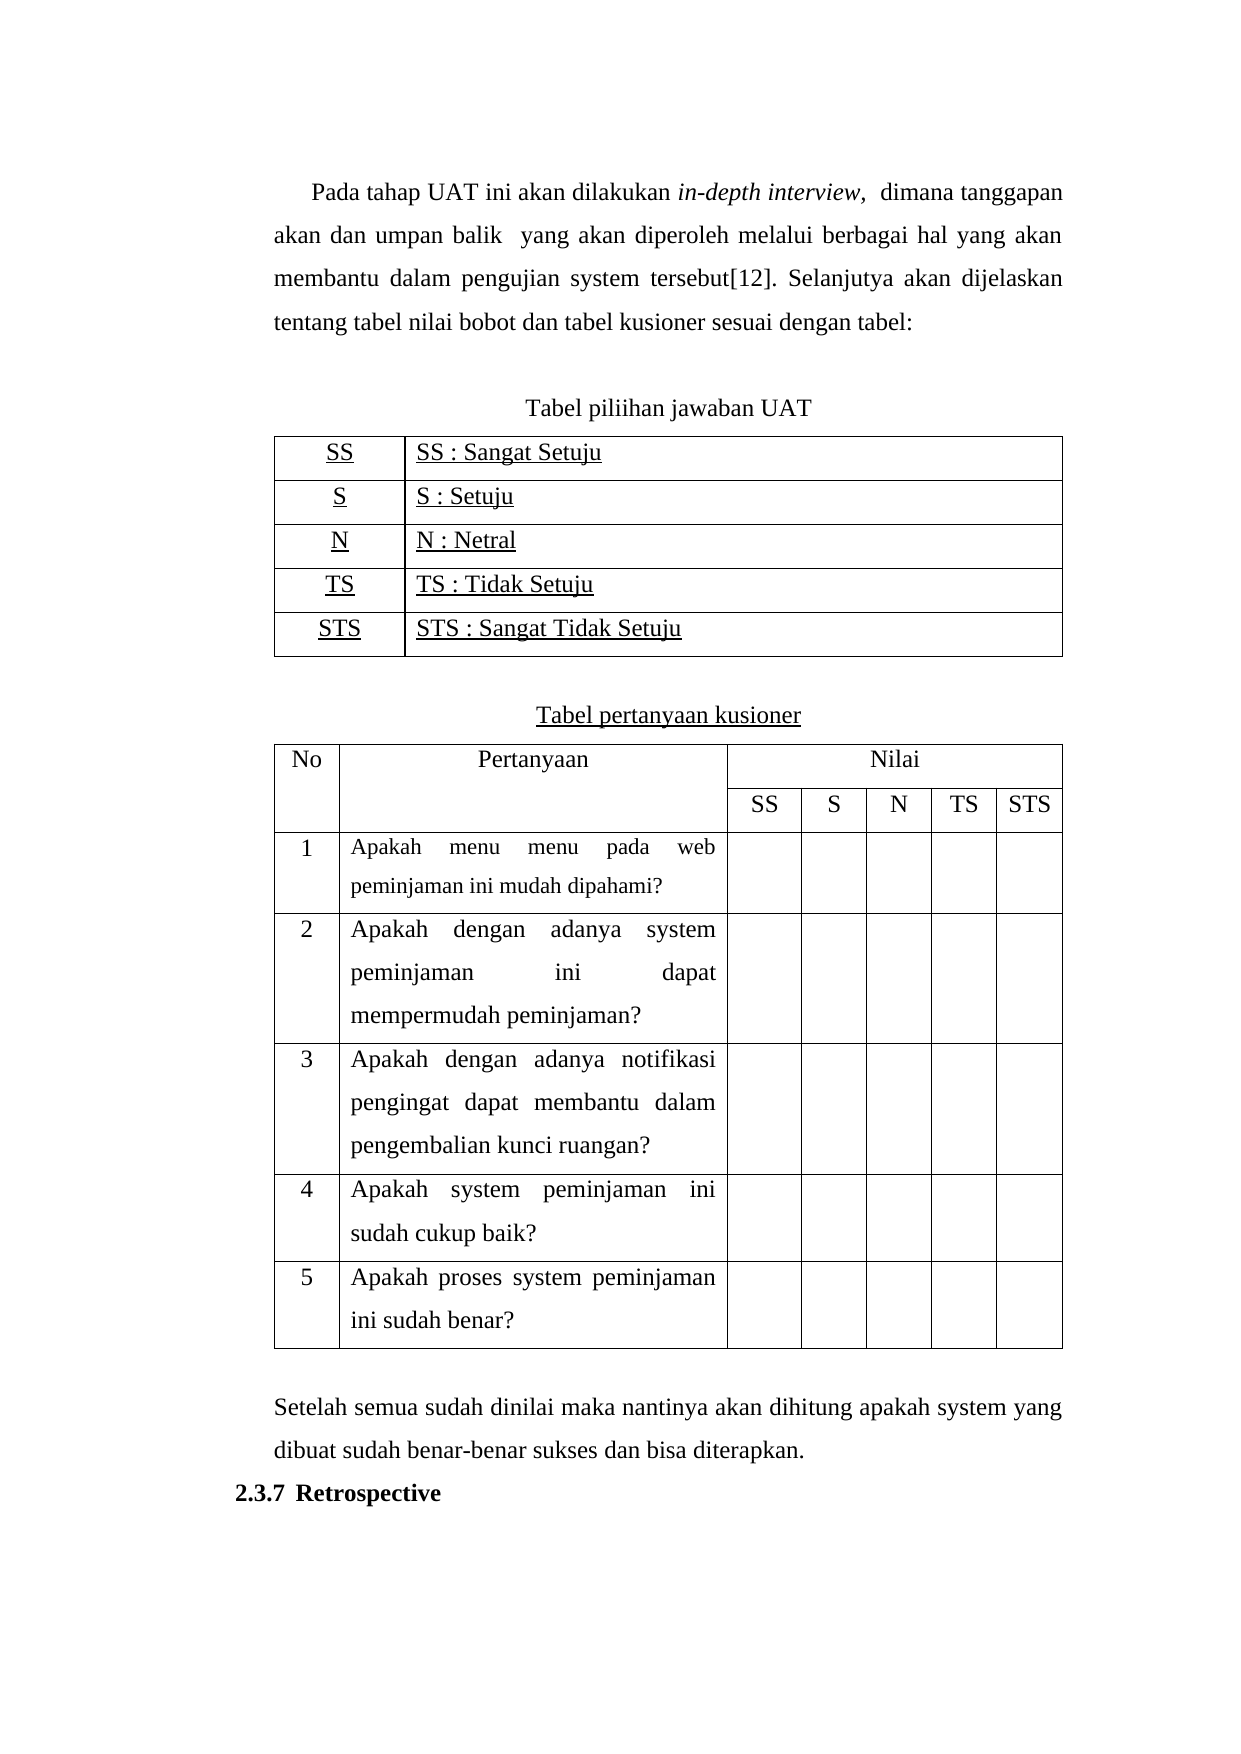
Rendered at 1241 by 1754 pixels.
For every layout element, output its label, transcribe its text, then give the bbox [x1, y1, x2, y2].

table_cell Apakah dengan adanya notifikasi pengingat dapat membantu dalam pengembalian kunci ruangan? [340, 1044, 727, 1173]
text Pada tahap UAT ini akan dilakukan in-depth interview, dimana tanggapan akan dan umpan balik yang akan diperoleh melalui berbagai hal yang akan membantu dalam pengujian system tersebut[12]. Selanjutya akan dijelaskan tentang tabel nilai bobot dan tabel kusioner sesuai dengan tabel: [274, 177, 1063, 335]
table_cell N [275, 525, 404, 568]
table_cell [932, 1044, 996, 1173]
table_cell [802, 833, 866, 913]
table_cell [728, 1044, 801, 1173]
table_cell [802, 1175, 866, 1261]
table_cell 3 [275, 1044, 339, 1173]
list Retrospective [235, 1478, 1063, 1507]
table_cell N [867, 789, 931, 832]
table_header Pertanyaan [340, 745, 727, 832]
table_header Nilai [728, 745, 1062, 788]
table_header SS [275, 437, 404, 480]
table_cell [997, 1044, 1062, 1173]
text Tabel pertanyaan kusioner [274, 700, 1063, 729]
table_cell S : Setuju [406, 481, 1062, 524]
table_cell [932, 914, 996, 1043]
table_cell 4 [275, 1175, 339, 1261]
table_cell SS [728, 789, 801, 832]
table_cell [867, 833, 931, 913]
table_cell N : Netral [406, 525, 1062, 568]
table_header SS : Sangat Setuju [406, 437, 1062, 480]
table_cell Apakah dengan adanya system peminjaman ini dapat mempermudah peminjaman? [340, 914, 727, 1043]
table_cell 2 [275, 914, 339, 1043]
table_cell [728, 914, 801, 1043]
table_cell STS [997, 789, 1062, 832]
table_cell S [802, 789, 866, 832]
table_cell [997, 833, 1062, 913]
text Tabel piliihan jawaban UAT [274, 393, 1063, 422]
table_cell [867, 914, 931, 1043]
table_cell [997, 1175, 1062, 1261]
table_cell STS [275, 613, 404, 656]
table_cell Apakah menu menu pada web peminjaman ini mudah dipahami? [340, 833, 727, 913]
table_cell Apakah proses system peminjaman ini sudah benar? [340, 1262, 727, 1348]
text Setelah semua sudah dinilai maka nantinya akan dihitung apakah system yang dibuat sudah benar-benar sukses dan bisa diterapkan. [274, 1392, 1063, 1464]
table_cell [867, 1175, 931, 1261]
table_cell TS [275, 569, 404, 612]
table_cell [728, 1262, 801, 1348]
table_cell [867, 1044, 931, 1173]
table_cell TS : Tidak Setuju [406, 569, 1062, 612]
table_cell [997, 1262, 1062, 1348]
table_cell [728, 1175, 801, 1261]
table_cell 5 [275, 1262, 339, 1348]
table_cell [802, 1262, 866, 1348]
table_cell [867, 1262, 931, 1348]
table_cell [728, 833, 801, 913]
table_cell [932, 833, 996, 913]
table_cell [802, 1044, 866, 1173]
table_cell Apakah system peminjaman ini sudah cukup baik? [340, 1175, 727, 1261]
table_cell [802, 914, 866, 1043]
table_cell STS : Sangat Tidak Setuju [406, 613, 1062, 656]
table_cell [997, 914, 1062, 1043]
table_cell TS [932, 789, 996, 832]
table_cell 1 [275, 833, 339, 913]
table_cell S [275, 481, 404, 524]
table_cell [932, 1262, 996, 1348]
table_cell [932, 1175, 996, 1261]
table_header No [275, 745, 339, 832]
